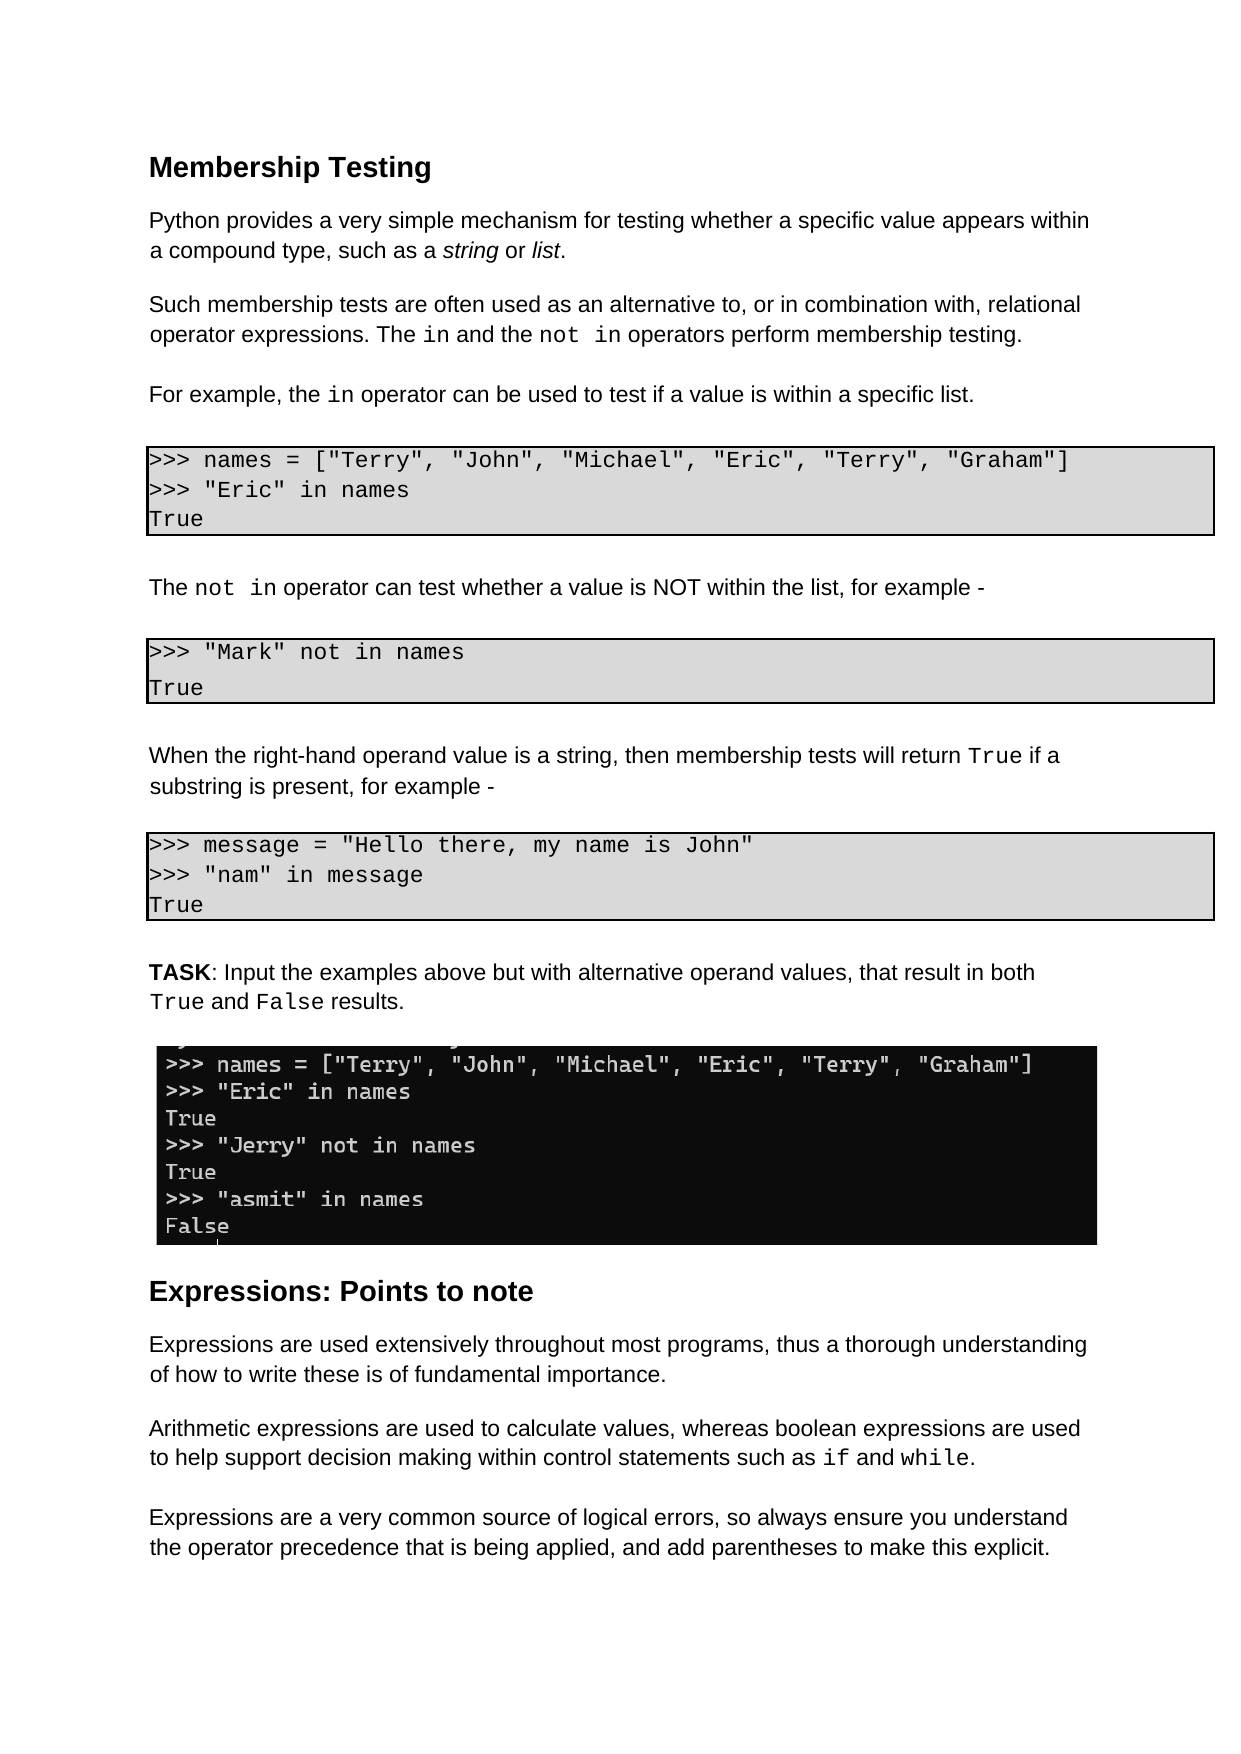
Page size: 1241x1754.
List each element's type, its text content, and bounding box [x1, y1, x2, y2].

text >>> "nam" in message [149, 861, 1213, 889]
subtitle Expressions: Points to note [148, 1273, 1117, 1307]
text >>> "Eric" in names [149, 476, 1213, 504]
text >>> message = "Hello there, my name is John" [149, 834, 1213, 859]
text When the right-hand operand value is a string, then membership tests will return True if a substring is present, for example - [148, 742, 1091, 800]
text True [149, 506, 1213, 534]
text Expressions are used extensively throughout most programs, thus a thorough understanding of how to write these is of fundamental importance. [148, 1331, 1091, 1387]
text The not in operator can test whether a value is NOT within the list, for example - [148, 574, 1091, 602]
text TASK: Input the examples above but with alternative operand values, that result in both True and False results. [148, 959, 1091, 1016]
text >>> names = ["Terry", "John", "Michael", "Eric", "Terry", "Graham"] [149, 448, 1213, 474]
text For example, the in operator can be used to test if a value is within a specific list. [148, 381, 1091, 409]
subtitle Membership Testing [148, 150, 1117, 183]
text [148, 1504, 1091, 1560]
text >>> "Mark" not in names [149, 640, 1213, 666]
text Arithmetic expressions are used to calculate values, whereas boolean expressions are used to help support decision making within control statements such as if and while. [148, 1415, 1091, 1472]
text Such membership tests are often used as an alternative to, or in combination with, relational operator expressions. The in and the not in operators perform membership testing. [148, 291, 1091, 349]
text True [149, 891, 1213, 919]
picture [156, 1046, 1098, 1245]
text True [149, 674, 1213, 702]
text Python provides a very simple mechanism for testing whether a specific value appears within a compound type, such as a string or list. [148, 207, 1091, 263]
